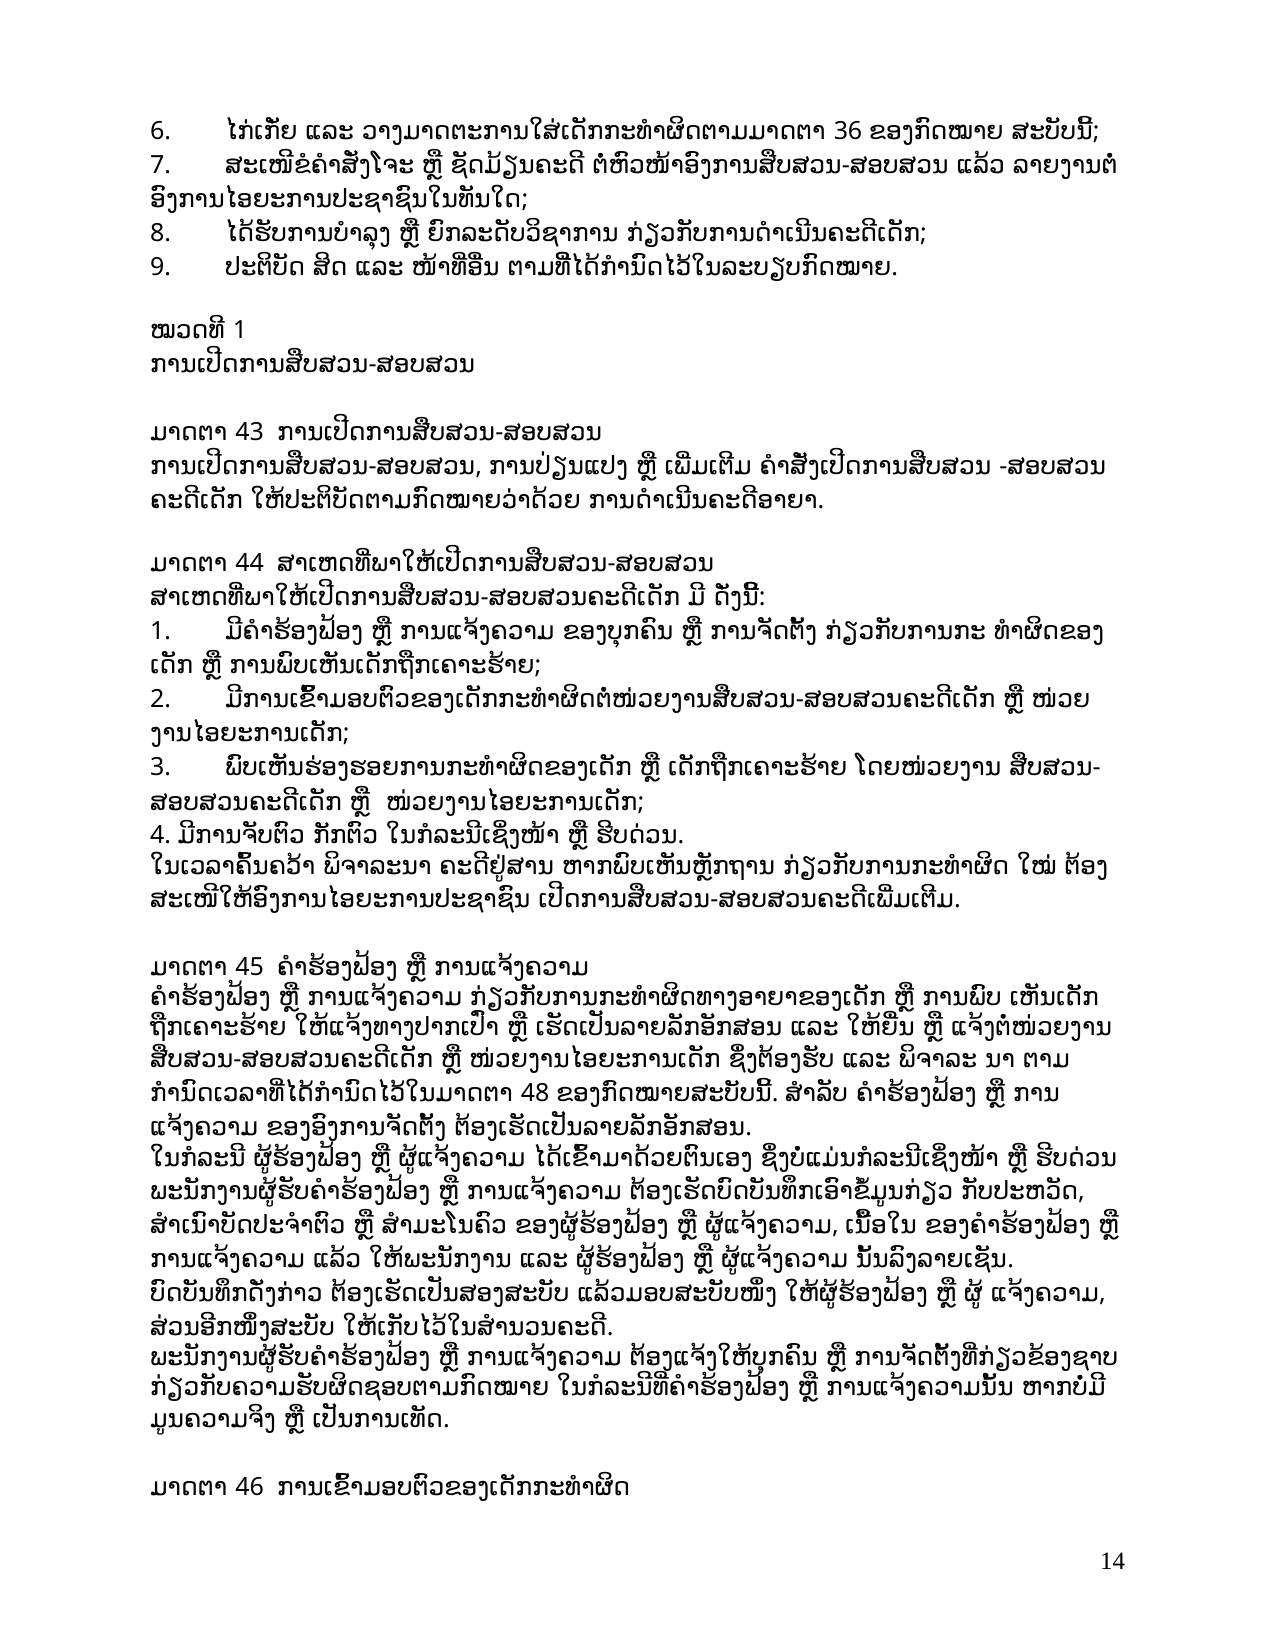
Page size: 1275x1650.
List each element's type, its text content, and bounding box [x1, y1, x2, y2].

text ມາດຕາ 43 ການເປີດການສືບສວນ-ສອບສວນ [150, 414, 1125, 448]
text 7. ສະເໜີຂໍຄຳສັ່ງໂຈະ ຫຼື ຊັດມ້ຽນຄະດີ ຕໍ່ຫົວໜ້າອົງການສືບສວນ-ສອບສວນ ແລ້ວ ລາຍງານຕໍ່ອົງການໄອຍະການປະຊາຊົນໃນທັນໃດ; [150, 147, 1125, 215]
text ມາດຕາ 44 ສາເຫດທີ່ພາໃຫ້ເປີດການສືບສວນ-ສອບສວນ [150, 545, 1125, 579]
text ຄຳຮ້ອງຟ້ອງ ຫຼື ການແຈ້ງຄວາມ ກ່ຽວກັບການກະທຳຜິດທາງອາຍາຂອງເດັກ ຫຼື ການພົບ ເຫັນເດັກຖືກເຄາະຮ້າຍ ໃຫ້ແຈ້ງທາງປາກເປົ່າ ຫຼື ເຮັດເປັນລາຍລັກອັກສອນ ແລະ ໃຫ້ຍື່ນ ຫຼື ແຈ້ງຕໍ່ໜ່ວຍງານສືບສວນ-ສອບສວນຄະດີເດັກ ຫຼື ໜ່ວຍງານໄອຍະການເດັກ ຊຶ່ງຕ້ອງຮັບ ແລະ ພິຈາລະ ນາ ຕາມກຳນົດເວລາທີ່ໄດ້ກຳນົດໄວ້ໃນມາດຕາ 48 ຂອງກົດໝາຍສະບັບນີ້. ສຳລັບ ຄຳຮ້ອງຟ້ອງ ຫຼື ການແຈ້ງຄວາມ ຂອງອົງການຈັດຕັ້ງ ຕ້ອງເຮັດເປັນລາຍລັກອັກສອນ. [150, 983, 1125, 1143]
text 1. ມີຄຳຮ້ອງຟ້ອງ ຫຼື ການແຈ້ງຄວາມ ຂອງບຸກຄົນ ຫຼື ການຈັດຕັ້ງ ກ່ຽວກັບການກະ ທຳຜິດຂອງເດັກ ຫຼື ການພົບເຫັນເດັກຖືກເຄາະຮ້າຍ; [150, 613, 1125, 681]
text ການເປີດການສືບສວນ-ສອບສວນ [150, 346, 1125, 380]
text ບົດບັນທຶກດັ່ງກ່າວ ຕ້ອງເຮັດເປັນສອງສະບັບ ແລ້ວມອບສະບັບໜຶ່ງ ໃຫ້ຜູ້ຮ້ອງຟ້ອງ ຫຼື ຜູ້ ແຈ້ງຄວາມ, ສ່ວນອີກໜຶ່ງສະບັບ ໃຫ້ເກັບໄວ້ໃນສຳນວນຄະດີ. [150, 1274, 1125, 1343]
text ມາດຕາ 45 ຄຳຮ້ອງຟ້ອງ ຫຼື ການແຈ້ງຄວາມ [150, 948, 1125, 983]
text 2. ມີການເຂົ້ົ້າມອບຕົວຂອງເດັກກະທຳຜິດຕໍ່ໜ່ວຍງານສືບສວນ-ສອບສວນຄະດີເດັກ ຫຼື ໜ່ວຍງານໄອຍະການເດັກ; [150, 681, 1125, 749]
text ໃນເວລາຄົ້ນຄວ້າ ພິຈາລະນາ ຄະດີຢູ່ສານ ຫາກພົບເຫັນຫຼັກຖານ ກ່ຽວກັບການກະທຳຜິດ ໃໝ່ ຕ້ອງສະເໜີໃຫ້ອົງການໄອຍະການປະຊາຊົນ ເປີດການສືບສວນ-ສອບສວນຄະດີເພີ່ມເຕີມ. [150, 851, 1125, 914]
text ການເປີດການສືບສວນ-ສອບສວນ, ການປ່ຽນແປງ ຫຼື ເພີ່ມເຕີມ ຄຳສັ່ງເປີດການສືບສວນ -ສອບສວນຄະດີເດັກ ໃຫ້ປະຕິບັດຕາມກົດໝາຍວ່າດ້ວຍ ການດຳເນີນຄະດີອາຍາ. [150, 448, 1125, 516]
text ໃນກໍລະນີ ຜູ້ຮ້ອງຟ້ອງ ຫຼື ຜູ້ແຈ້ງຄວາມ ໄດ້ເຂົ້າມາດ້ວຍຕົນເອງ ຊຶ່ງບໍ່ແມ່ນກໍລະນີເຊິ່ງໜ້າ ຫຼື ຮີບດ່ວນ ພະນັກງານຜູ້ຮັບຄຳຮ້ອງຟ້ອງ ຫຼື ການແຈ້ງຄວາມ ຕ້ອງເຮັດບົດບັນທຶກເອົາຂໍ້ມູນກ່ຽວ ກັບປະຫວັດ, ສຳເນົາບັດປະຈຳຕົວ ຫຼື ສຳມະໂນຄົວ ຂອງຜູ້ຮ້ອງຟ້ອງ ຫຼື ຜູ້ແຈ້ງຄວາມ, ເນື້ອໃນ ຂອງຄຳຮ້ອງຟ້ອງ ຫຼື ການແຈ້ງຄວາມ ແລ້ວ ໃຫ້ພະນັກງານ ແລະ ຜູ້ຮ້ອງຟ້ອງ ຫຼື ຜູ້ແຈ້ງຄວາມ ນັ້ນລົງລາຍເຊັນ. [150, 1143, 1125, 1274]
text ໝວດທີ 1 [150, 312, 1125, 346]
text 8. ໄດ້ຮັບການບຳລຸງ ຫຼື ຍົກລະດັບວິຊາການ ກ່ຽວກັບການດຳເນີນຄະດີເດັກ; [150, 215, 1125, 249]
text 4. ມີການຈັບຕົວ ກັກຕົວ ໃນກໍລະນີເຊິ່ງໜ້າ ຫຼື ຮີບດ່ວນ. [150, 817, 1125, 851]
text ພະນັກງານຜູ້ຮັບຄຳຮ້ອງຟ້ອງ ຫຼື ການແຈ້ງຄວາມ ຕ້ອງແຈ້ງໃຫ້ບຸກຄົນ ຫຼື ການຈັດຕັ້ງທີ່ກ່ຽວຂ້ອງຊາບ ກ່ຽວກັບຄວາມຮັບຜິດຊອບຕາມກົດໝາຍ ໃນກໍລະນີທີ່ຄຳຮ້ອງຟ້ອງ ຫຼື ການແຈ້ງຄວາມນັ້ນ ຫາກບໍ່ມີມູນຄວາມຈິງ ຫຼື ເປັນການເທັດ. [150, 1343, 1125, 1435]
text ສາເຫດທີ່ພາໃຫ້ເປີດການສືບສວນ-ສອບສວນຄະດີເດັກ ມີ ດັ່ງນີ້ີ: [150, 579, 1125, 613]
text 9. ປະຕິບັດ ສິດ ແລະ ໜ້າທີ່ອື່ນ ຕາມທີີ່ໄດ້ກຳນົດໄວ້ໃນລະບຽບກົດໝາຍ. [150, 249, 1125, 283]
text 3. ພົບເຫັນຮ່ອງຮອຍການກະທຳຜິດຂອງເດັກ ຫຼື ເດັກຖືກເຄາະຮ້າຍ ໂດຍໜ່ວຍງານ ສືບສວນ-ສອບສວນຄະດີເດັກ ຫຼື ໜ່ວຍງານໄອຍະການເດັກ; [150, 749, 1125, 817]
text 6. ໄກ່ເກັ່ຍ ແລະ ວາງມາດຕະການໃສ່ເດັກກະທຳຜິດຕາມມາດຕາ 36 ຂອງກົດໝາຍ ສະບັບນີ້; [150, 112, 1125, 147]
text ມາດຕາ 46 ການເຂົ້າມອບຕົວຂອງເດັກກະທຳຜິດ [150, 1469, 1125, 1503]
